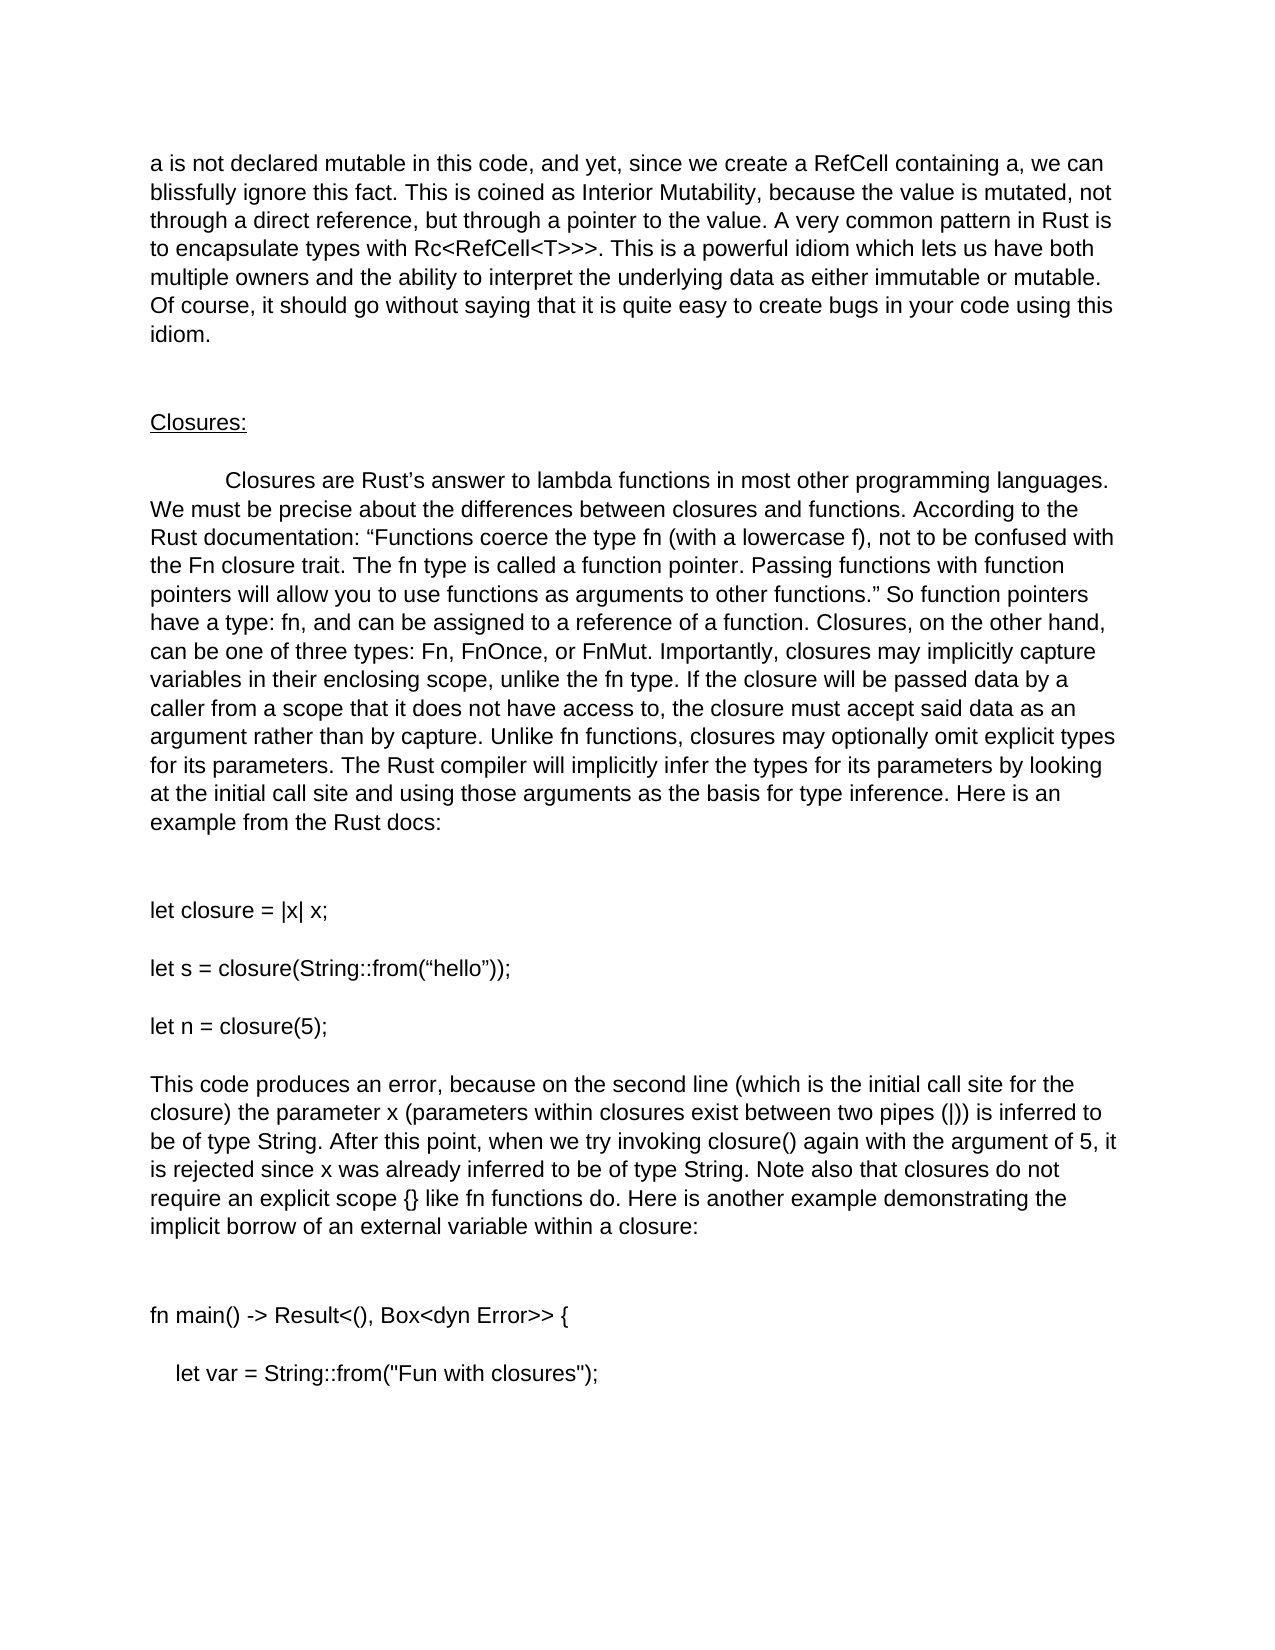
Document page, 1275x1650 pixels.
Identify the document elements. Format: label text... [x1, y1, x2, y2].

text let n = closure(5); [150, 1013, 1125, 1039]
text let s = closure(String::from(“hello”)); [150, 955, 1125, 981]
text let closure = |x| x; [150, 897, 1125, 923]
text fn main() -> Result<(), Box<dyn Error>> { [150, 1302, 1125, 1328]
text This code produces an error, because on the second line (which is the initial call site for the closure) the parameter x (parameters within closures exist between two pipes (|)) is inferred to be of type String. After this point, when we try invoking closure() again with the argument of 5, it is rejected since x was already inferred to be of type String. Note also that closures do not require an explicit scope {} like fn functions do. Here is another example demonstrating the implicit borrow of an external variable within a closure: [150, 1071, 1125, 1270]
text Closures: [150, 409, 1125, 436]
text let var = String::from("Fun with closures"); [150, 1359, 1125, 1386]
text Closures are Rust’s answer to lambda functions in most other programming languages. We must be precise about the differences between closures and functions. According to the Rust documentation: “Functions coerce the type fn (with a lowercase f), not to be confused with the Fn closure trait. The fn type is called a function pointer. Passing functions with function pointers will allow you to use functions as arguments to other functions.” So function pointers have a type: fn, and can be assigned to a reference of a function. Closures, on the other hand, can be one of three types: Fn, FnOnce, or FnMut. Importantly, closures may implicitly capture variables in their enclosing scope, unlike the fn type. If the closure will be passed data by a caller from a scope that it does not have access to, the closure must accept said data as an argument rather than by capture. Unlike fn functions, closures may optionally omit explicit types for its parameters. The Rust compiler will implicitly infer the types for its parameters by looking at the initial call site and using those arguments as the basis for type inference. Here is an example from the Rust docs: [150, 467, 1125, 865]
